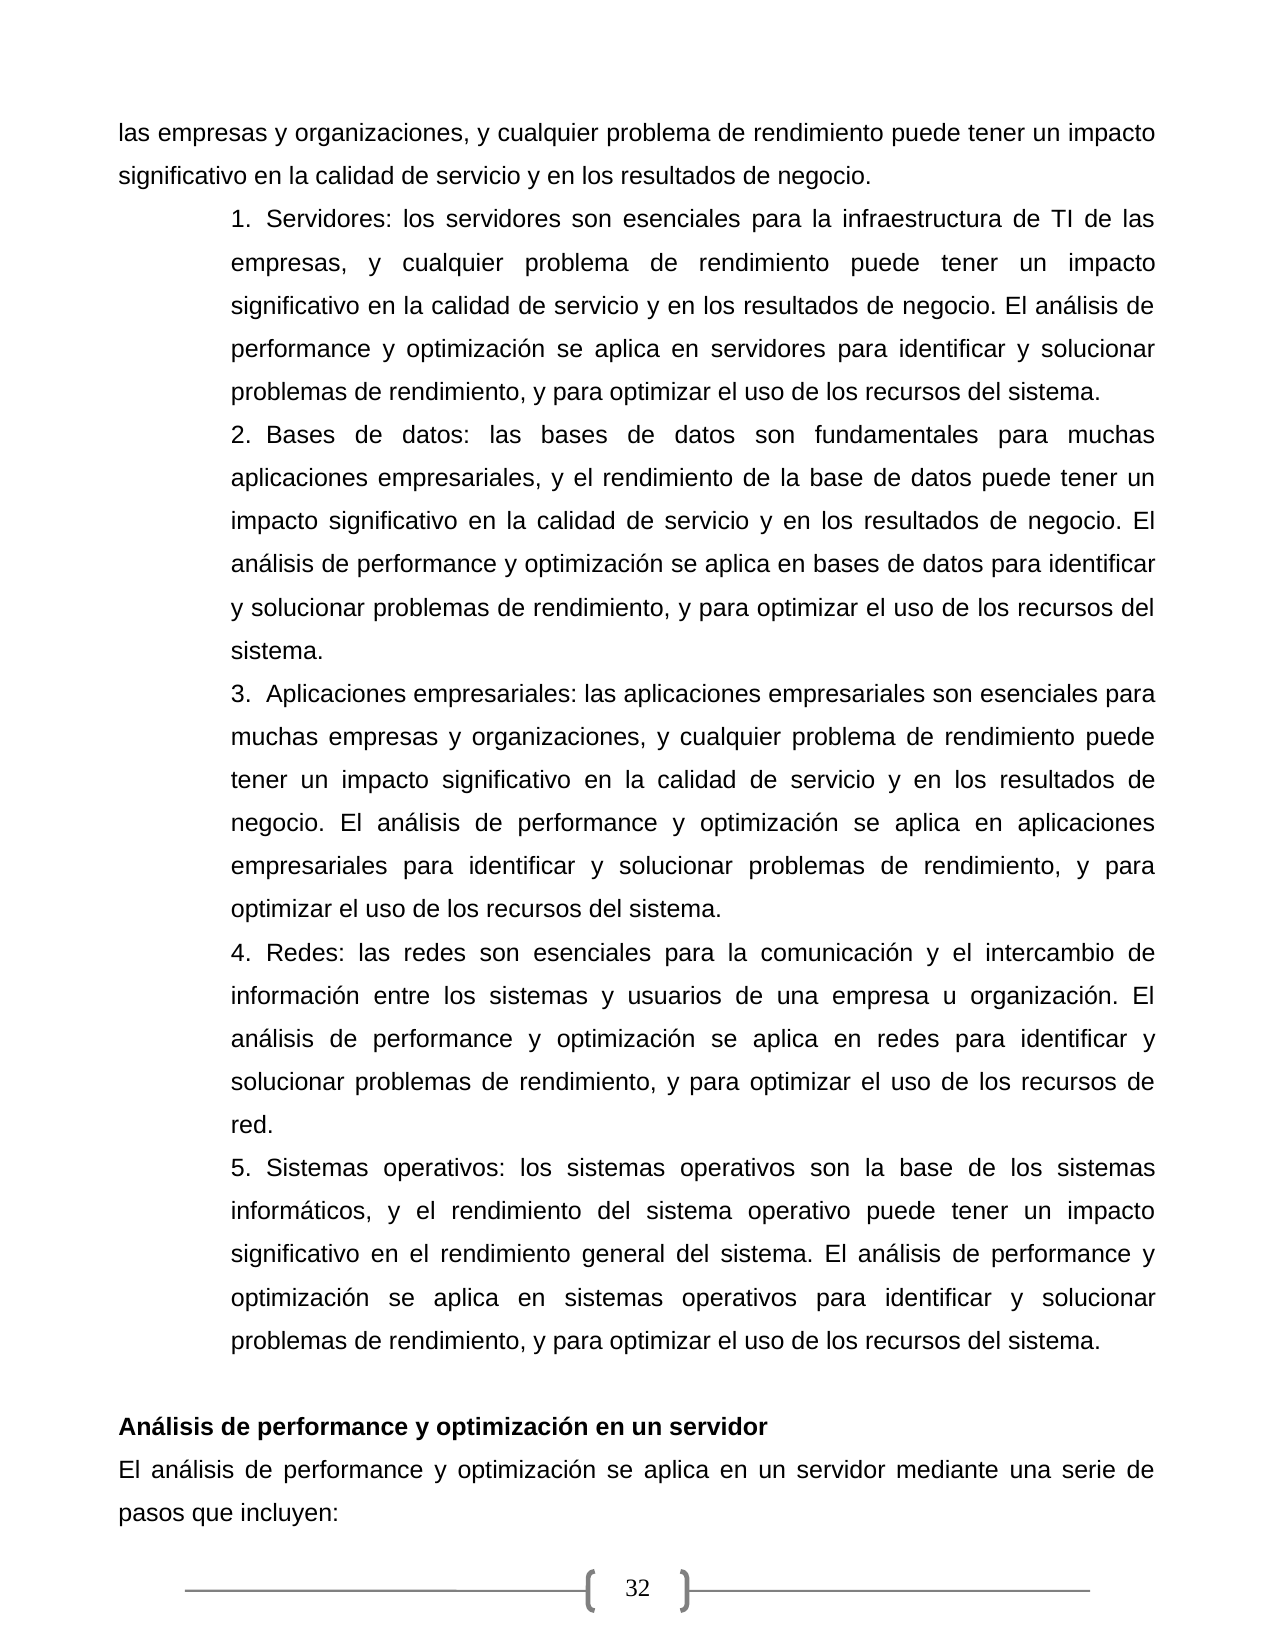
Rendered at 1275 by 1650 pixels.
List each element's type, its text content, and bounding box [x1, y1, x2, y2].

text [118, 118, 1157, 190]
text Análisis de performance y optimización en un servidor [118, 1412, 1157, 1441]
list Bases de datos: las bases de datos son fundamentales para muchas aplicaciones empresariales, y el rendimiento de la base de datos puede tener un impacto significativo en la calidad de servicio y en los resultados de negocio. El análisis de performance y optimización se aplica en bases de datos para identificar y solucionar problemas de rendimiento, y para optimizar el uso de los recursos del sistema. [231, 420, 1157, 664]
list Servidores: los servidores son esenciales para la infraestructura de TI de las empresas, y cualquier problema de rendimiento puede tener un impacto significativo en la calidad de servicio y en los resultados de negocio. El análisis de performance y optimización se aplica en servidores para identificar y solucionar problemas de rendimiento, y para optimizar el uso de los recursos del sistema. [231, 204, 1157, 406]
list Sistemas operativos: los sistemas operativos son la base de los sistemas informáticos, y el rendimiento del sistema operativo puede tener un impacto significativo en el rendimiento general del sistema. El análisis de performance y optimización se aplica en sistemas operativos para identificar y solucionar problemas de rendimiento, y para optimizar el uso de los recursos del sistema. [231, 1153, 1157, 1354]
list Redes: las redes son esenciales para la comunicación y el intercambio de información entre los sistemas y usuarios de una empresa u organización. El análisis de performance y optimización se aplica en redes para identificar y solucionar problemas de rendimiento, y para optimizar el uso de los recursos de red. [231, 937, 1157, 1139]
text El análisis de performance y optimización se aplica en un servidor mediante una serie de pasos que incluyen: [118, 1455, 1157, 1527]
list Aplicaciones empresariales: las aplicaciones empresariales son esenciales para muchas empresas y organizaciones, y cualquier problema de rendimiento puede tener un impacto significativo en la calidad de servicio y en los resultados de negocio. El análisis de performance y optimización se aplica en aplicaciones empresariales para identificar y solucionar problemas de rendimiento, y para optimizar el uso de los recursos del sistema. [231, 679, 1157, 923]
